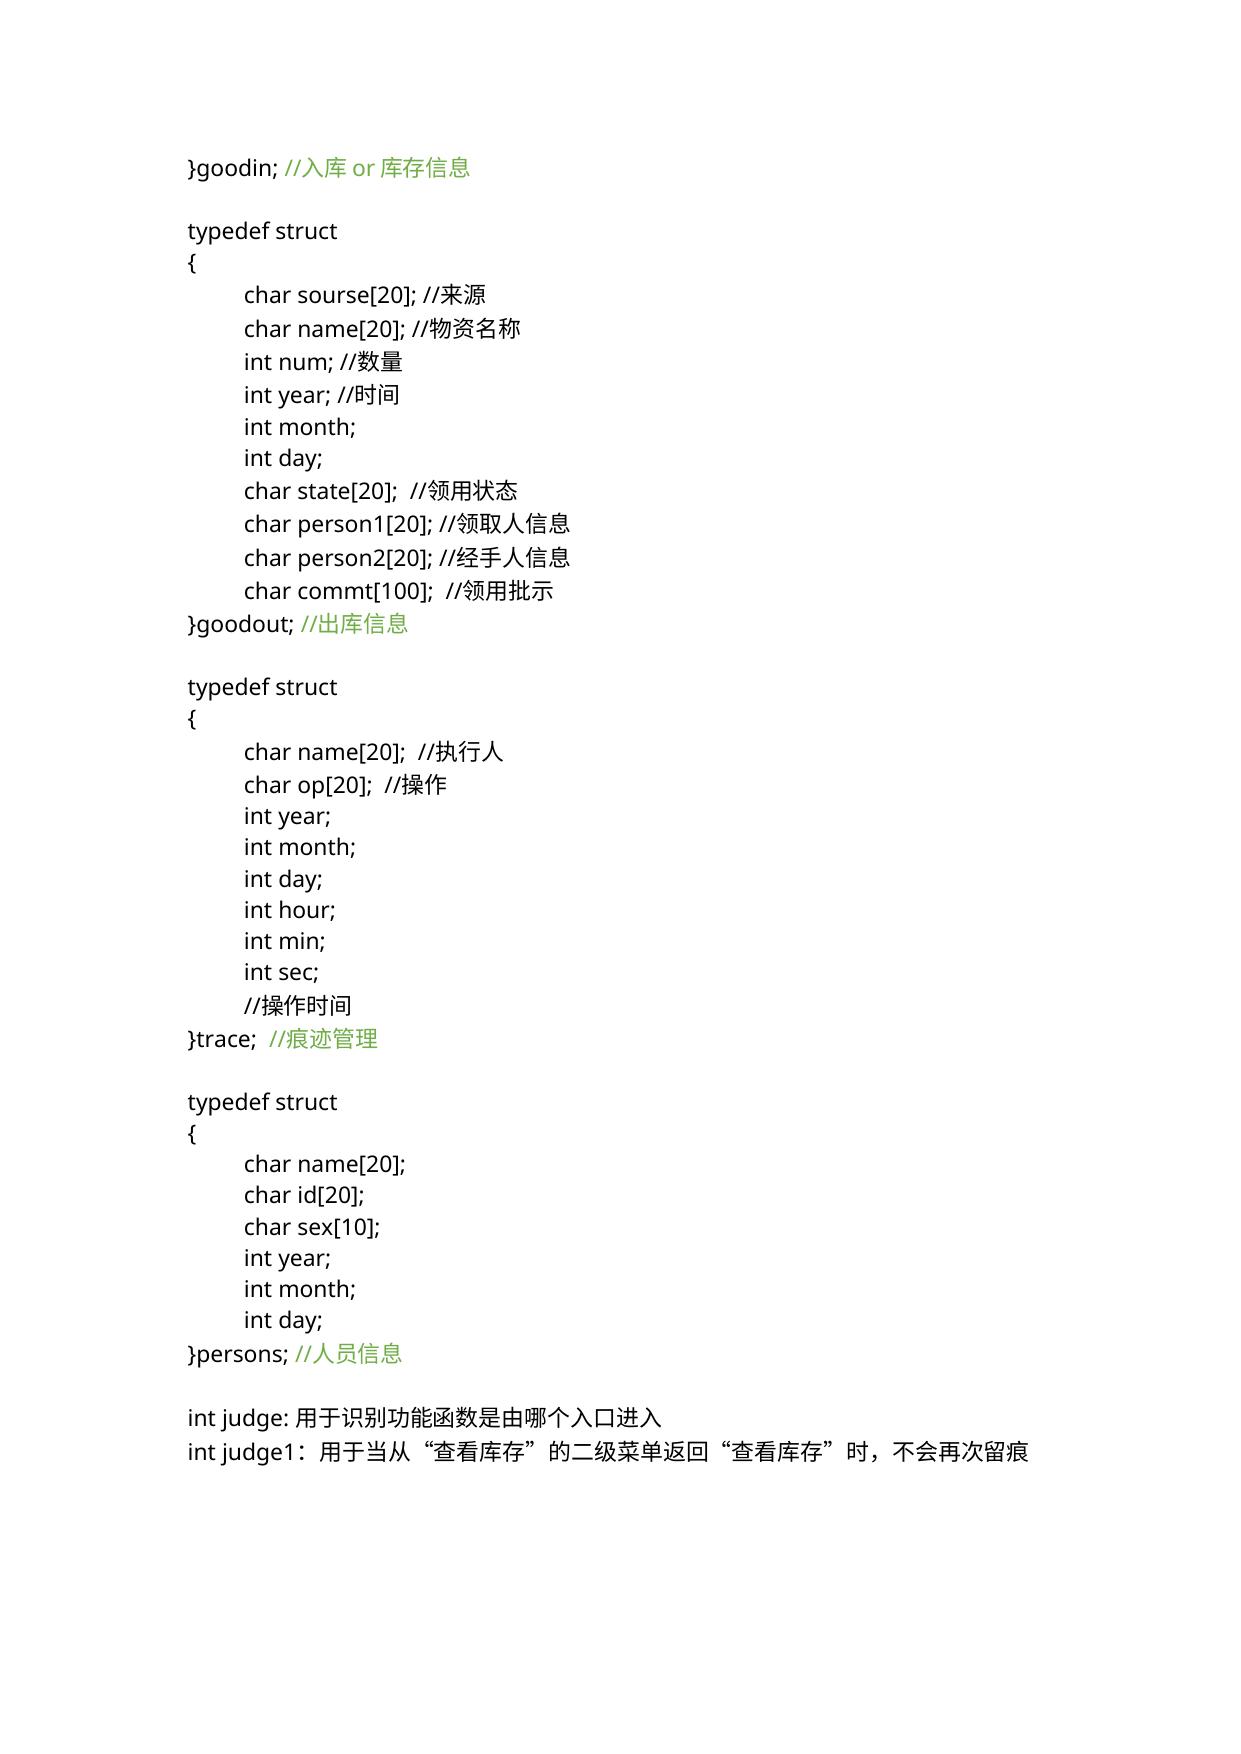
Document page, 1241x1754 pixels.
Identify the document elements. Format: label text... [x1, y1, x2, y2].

text char id[20]; [244, 1179, 1053, 1210]
text char sourse[20]; //来源 [244, 277, 1053, 310]
text char name[20]; //物资名称 [244, 310, 1053, 344]
text { [187, 246, 1053, 277]
text char state[20]; //领用状态 [244, 473, 1053, 506]
text int judge1：用于当从“查看库存”的二级菜单返回“查看库存”时，不会再次留痕 [187, 1433, 1053, 1467]
text }goodin; //入库or库存信息 [187, 150, 1053, 183]
text int day; [244, 862, 1053, 894]
text int day; [244, 442, 1053, 473]
text }trace; //痕迹管理 [187, 1021, 1053, 1054]
text int month; [244, 410, 1053, 442]
text int sec; [244, 956, 1053, 987]
text char person2[20]; //经手人信息 [244, 539, 1053, 573]
text char person1[20]; //领取人信息 [244, 506, 1053, 539]
text typedef struct [187, 214, 1053, 246]
text int num; //数量 [244, 344, 1053, 377]
text int month; [244, 1273, 1053, 1304]
text int year; [244, 800, 1053, 831]
text char name[20]; //执行人 [244, 733, 1053, 767]
text int day; [244, 1304, 1053, 1335]
text int min; [244, 925, 1053, 956]
text int year; [244, 1242, 1053, 1273]
text typedef struct [187, 671, 1053, 702]
text char name[20]; [244, 1148, 1053, 1179]
text char op[20]; //操作 [244, 767, 1053, 800]
text char sex[10]; [244, 1210, 1053, 1242]
text //操作时间 [244, 987, 1053, 1021]
text }persons; //人员信息 [187, 1335, 1053, 1369]
text typedef struct [187, 1085, 1053, 1117]
text int judge: 用于识别功能函数是由哪个入口进入 [187, 1400, 1053, 1433]
text { [187, 702, 1053, 733]
text int year; //时间 [244, 377, 1053, 410]
text }goodout; //出库信息 [187, 606, 1053, 639]
text int month; [244, 831, 1053, 862]
text int hour; [244, 894, 1053, 925]
text { [187, 1117, 1053, 1148]
text char commt[100]; //领用批示 [244, 573, 1053, 606]
